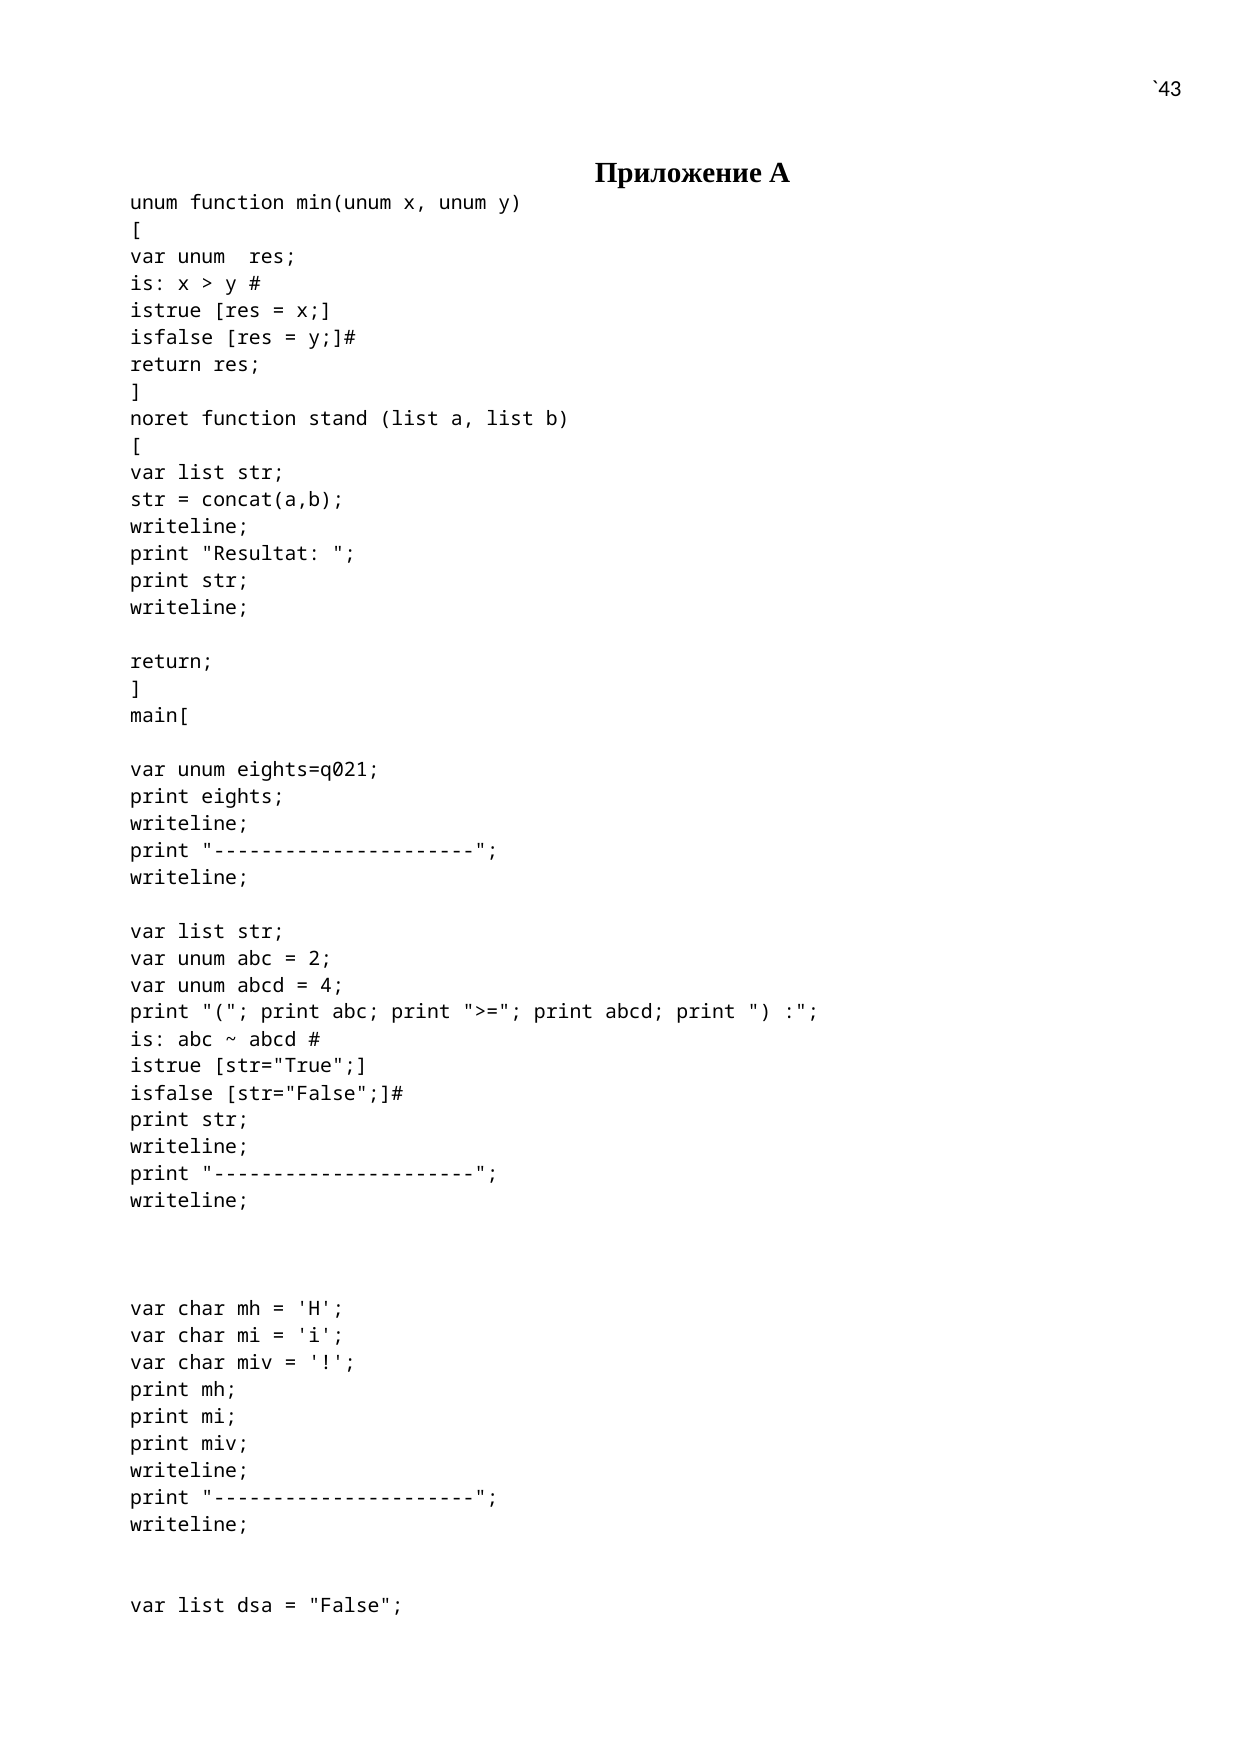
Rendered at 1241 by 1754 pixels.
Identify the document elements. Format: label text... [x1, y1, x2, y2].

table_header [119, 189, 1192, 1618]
subtitle Приложение А [204, 155, 1181, 188]
